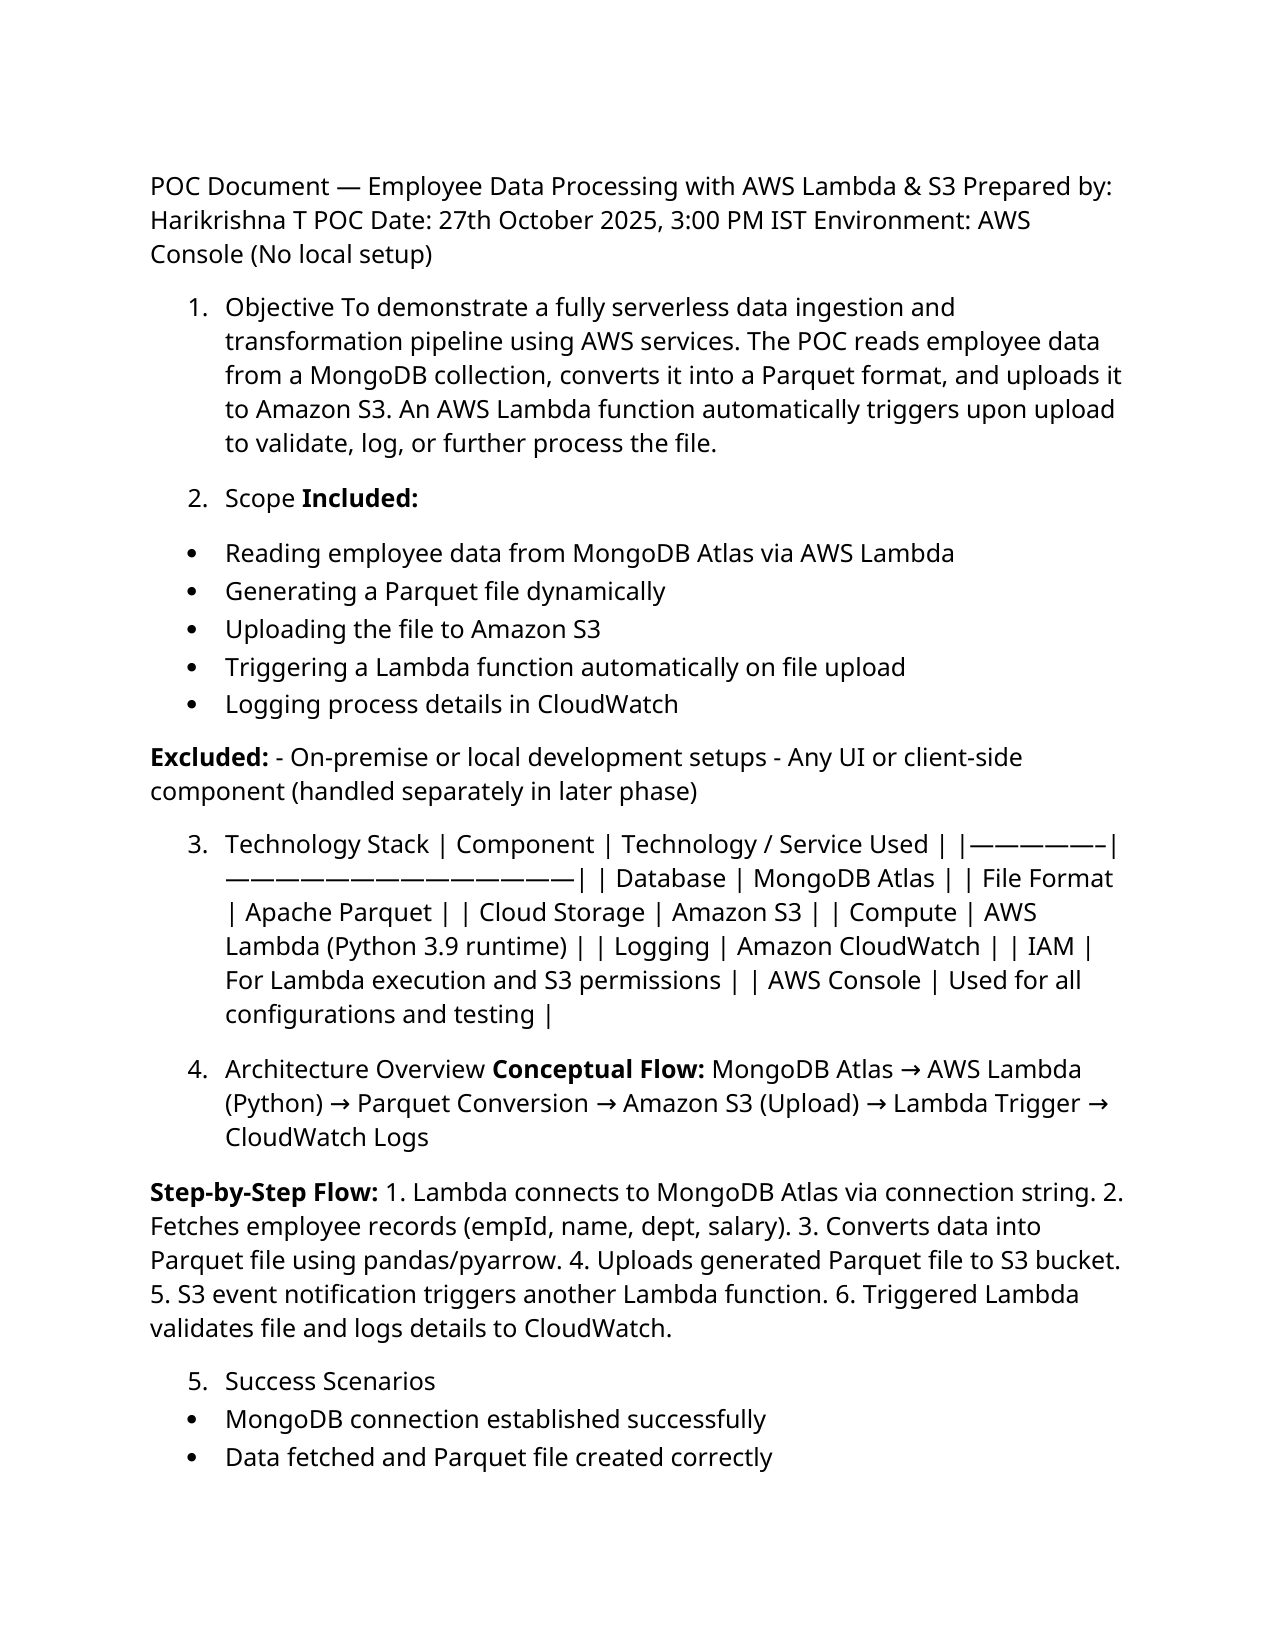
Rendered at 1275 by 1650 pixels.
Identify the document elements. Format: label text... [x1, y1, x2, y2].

list Generating a Parquet file dynamically [187, 573, 1125, 608]
list Reading employee data from MongoDB Atlas via AWS Lambda [187, 536, 1125, 570]
list Technology Stack | Component | Technology / Service Used | |—————–|——————————————| | Database | MongoDB Atlas | | File Format | Apache Parquet | | Cloud Storage | Amazon S3 | | Compute | AWS Lambda (Python 3.9 runtime) | | Logging | Amazon CloudWatch | | IAM | For Lambda execution and S3 permissions | | AWS Console | Used for all configurations and testing | [187, 827, 1125, 1031]
list Logging process details in CloudWatch [187, 687, 1125, 721]
text Step-by-Step Flow: 1. Lambda connects to MongoDB Atlas via connection string. 2. Fetches employee records (empId, name, dept, salary). 3. Converts data into Parquet file using pandas/pyarrow. 4. Uploads generated Parquet file to S3 bucket. 5. S3 event notification triggers another Lambda function. 6. Triggered Lambda validates file and logs details to CloudWatch. [150, 1175, 1125, 1345]
list MongoDB connection established successfully [187, 1402, 1125, 1436]
list Success Scenarios [187, 1364, 1125, 1398]
text POC Document — Employee Data Processing with AWS Lambda & S3 Prepared by: Harikrishna T POC Date: 27th October 2025, 3:00 PM IST Environment: AWS Console (No local setup) [150, 169, 1125, 271]
list Data fetched and Parquet file created correctly [187, 1439, 1125, 1474]
text Excluded: - On-premise or local development setups - Any UI or client-side component (handled separately in later phase) [150, 740, 1125, 808]
list Objective To demonstrate a fully serverless data ingestion and transformation pipeline using AWS services. The POC reads employee data from a MongoDB collection, converts it into a Parquet format, and uploads it to Amazon S3. An AWS Lambda function automatically triggers upon upload to validate, log, or further process the file. [187, 290, 1125, 460]
list Architecture Overview Conceptual Flow: MongoDB Atlas → AWS Lambda (Python) → Parquet Conversion → Amazon S3 (Upload) → Lambda Trigger → CloudWatch Logs [187, 1052, 1125, 1154]
list Uploading the file to Amazon S3 [187, 611, 1125, 645]
list Scope Included: [187, 481, 1125, 515]
list Triggering a Lambda function automatically on file upload [187, 649, 1125, 683]
